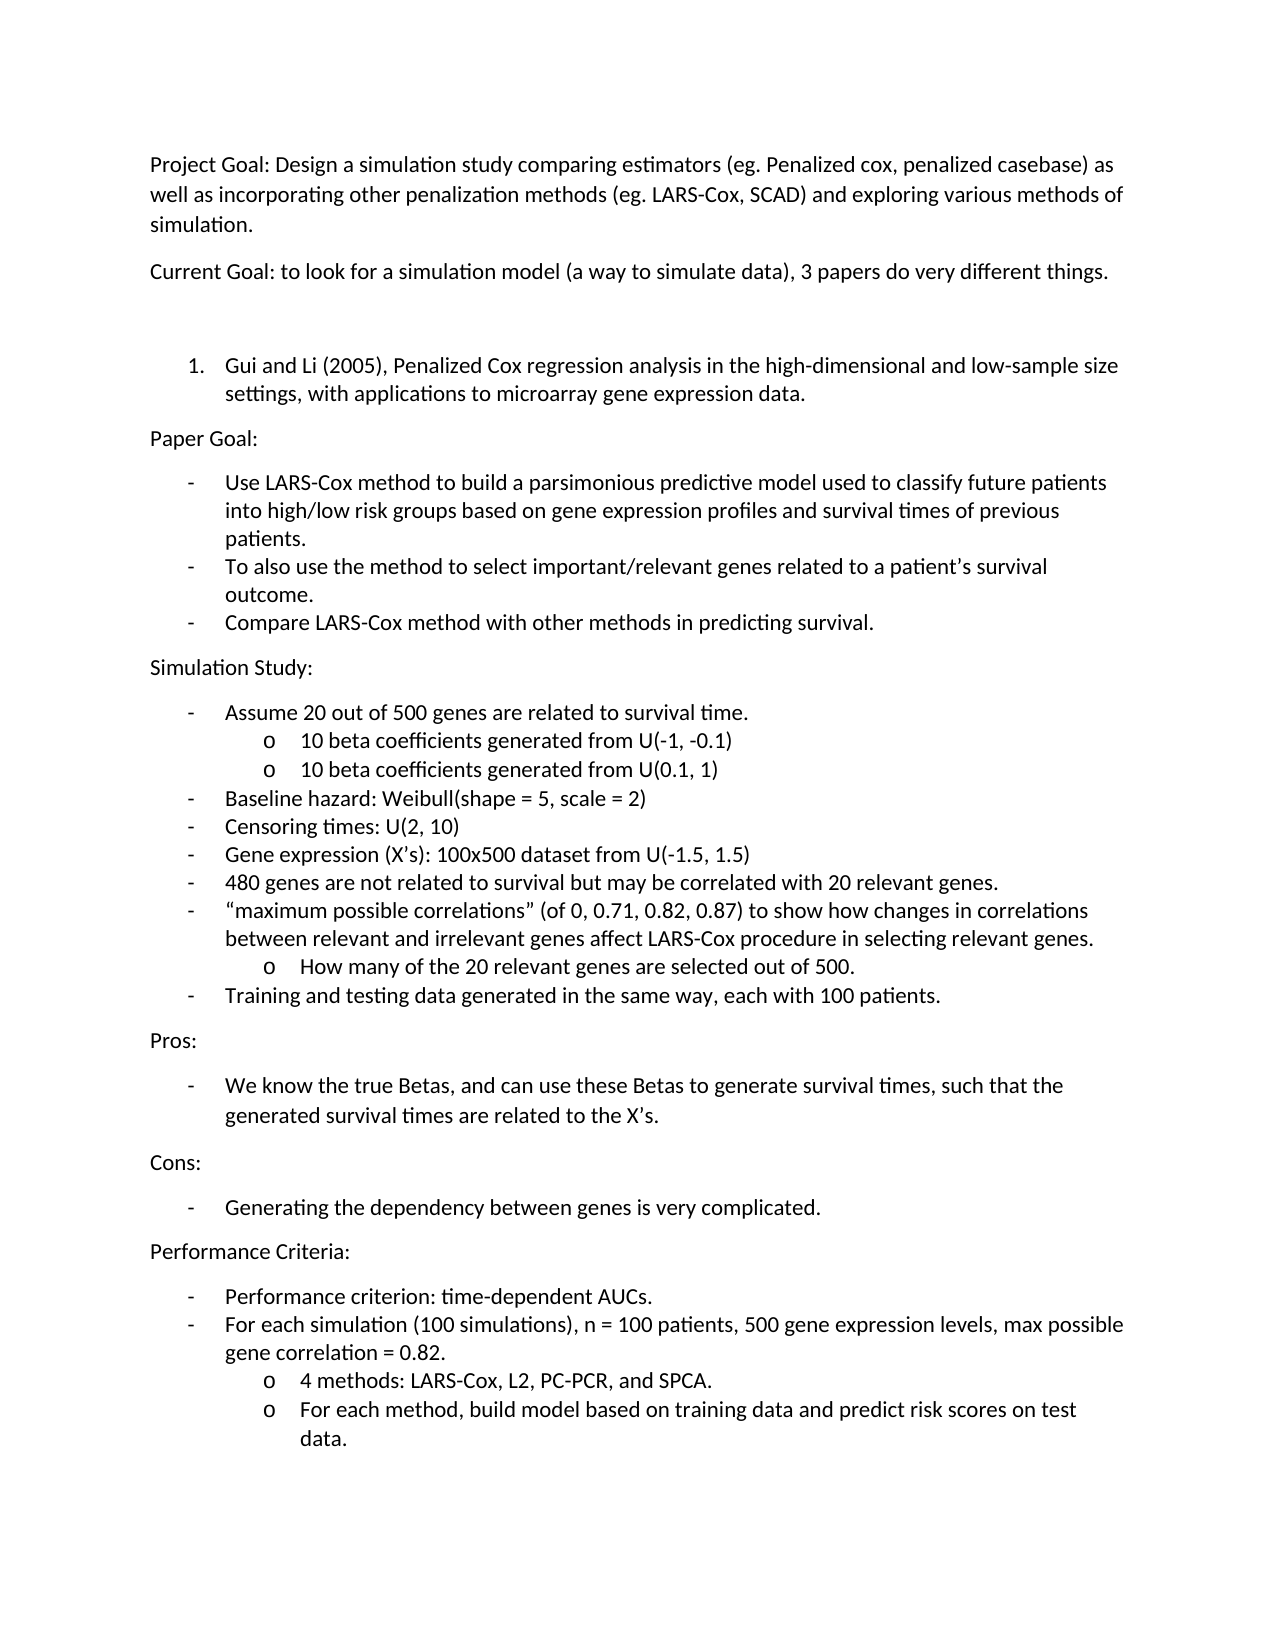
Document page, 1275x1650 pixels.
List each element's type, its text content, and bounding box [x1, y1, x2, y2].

list Assume 20 out of 500 genes are related to survival time. [187, 698, 1125, 726]
list Performance criterion: time-dependent AUCs. [187, 1282, 1125, 1310]
list For each method, build model based on training data and predict risk scores on test data. [262, 1395, 1125, 1452]
text Simulation Study: [150, 653, 1125, 681]
list Use LARS-Cox method to build a parsimonious predictive model used to classify future patients into high/low risk groups based on gene expression profiles and survival times of previous patients. [187, 468, 1125, 552]
list Censoring times: U(2, 10) [187, 812, 1125, 840]
list Generating the dependency between genes is very complicated. [187, 1193, 1125, 1221]
list For each simulation (100 simulations), n = 100 patients, 500 gene expression levels, max possible gene correlation = 0.82. [187, 1310, 1125, 1366]
list Baseline hazard: Weibull(shape = 5, scale = 2) [187, 784, 1125, 812]
list “maximum possible correlations” (of 0, 0.71, 0.82, 0.87) to show how changes in correlations between relevant and irrelevant genes affect LARS-Cox procedure in selecting relevant genes. [187, 896, 1125, 952]
text Current Goal: to look for a simulation model (a way to simulate data), 3 papers do very different things. [150, 257, 1125, 285]
text Pros: [150, 1026, 1125, 1054]
list Training and testing data generated in the same way, each with 100 patients. [187, 982, 1125, 1009]
list Gene expression (X’s): 100x500 dataset from U(-1.5, 1.5) [187, 840, 1125, 868]
list 480 genes are not related to survival but may be correlated with 20 relevant genes. [187, 868, 1125, 896]
text Project Goal: Design a simulation study comparing estimators (eg. Penalized cox, penalized casebase) as well as incorporating other penalization methods (eg. LARS-Cox, SCAD) and exploring various methods of simulation. [150, 150, 1125, 238]
list How many of the 20 relevant genes are selected out of 500. [262, 952, 1125, 982]
list 4 methods: LARS-Cox, L2, PC-PCR, and SPCA. [262, 1366, 1125, 1395]
list Compare LARS-Cox method with other methods in predicting survival. [187, 608, 1125, 637]
text Performance Criteria: [150, 1237, 1125, 1265]
list 10 beta coefficients generated from U(0.1, 1) [262, 755, 1125, 784]
text Paper Goal: [150, 424, 1125, 452]
list To also use the method to select important/relevant genes related to a patient’s survival outcome. [187, 552, 1125, 608]
list We know the true Betas, and can use these Betas to generate survival times, such that the generated survival times are related to the X’s. [187, 1071, 1125, 1129]
list 10 beta coefficients generated from U(-1, -0.1) [262, 726, 1125, 755]
list Gui and Li (2005), Penalized Cox regression analysis in the high-dimensional and low-sample size settings, with applications to microarray gene expression data. [187, 351, 1125, 407]
text Cons: [150, 1148, 1125, 1176]
